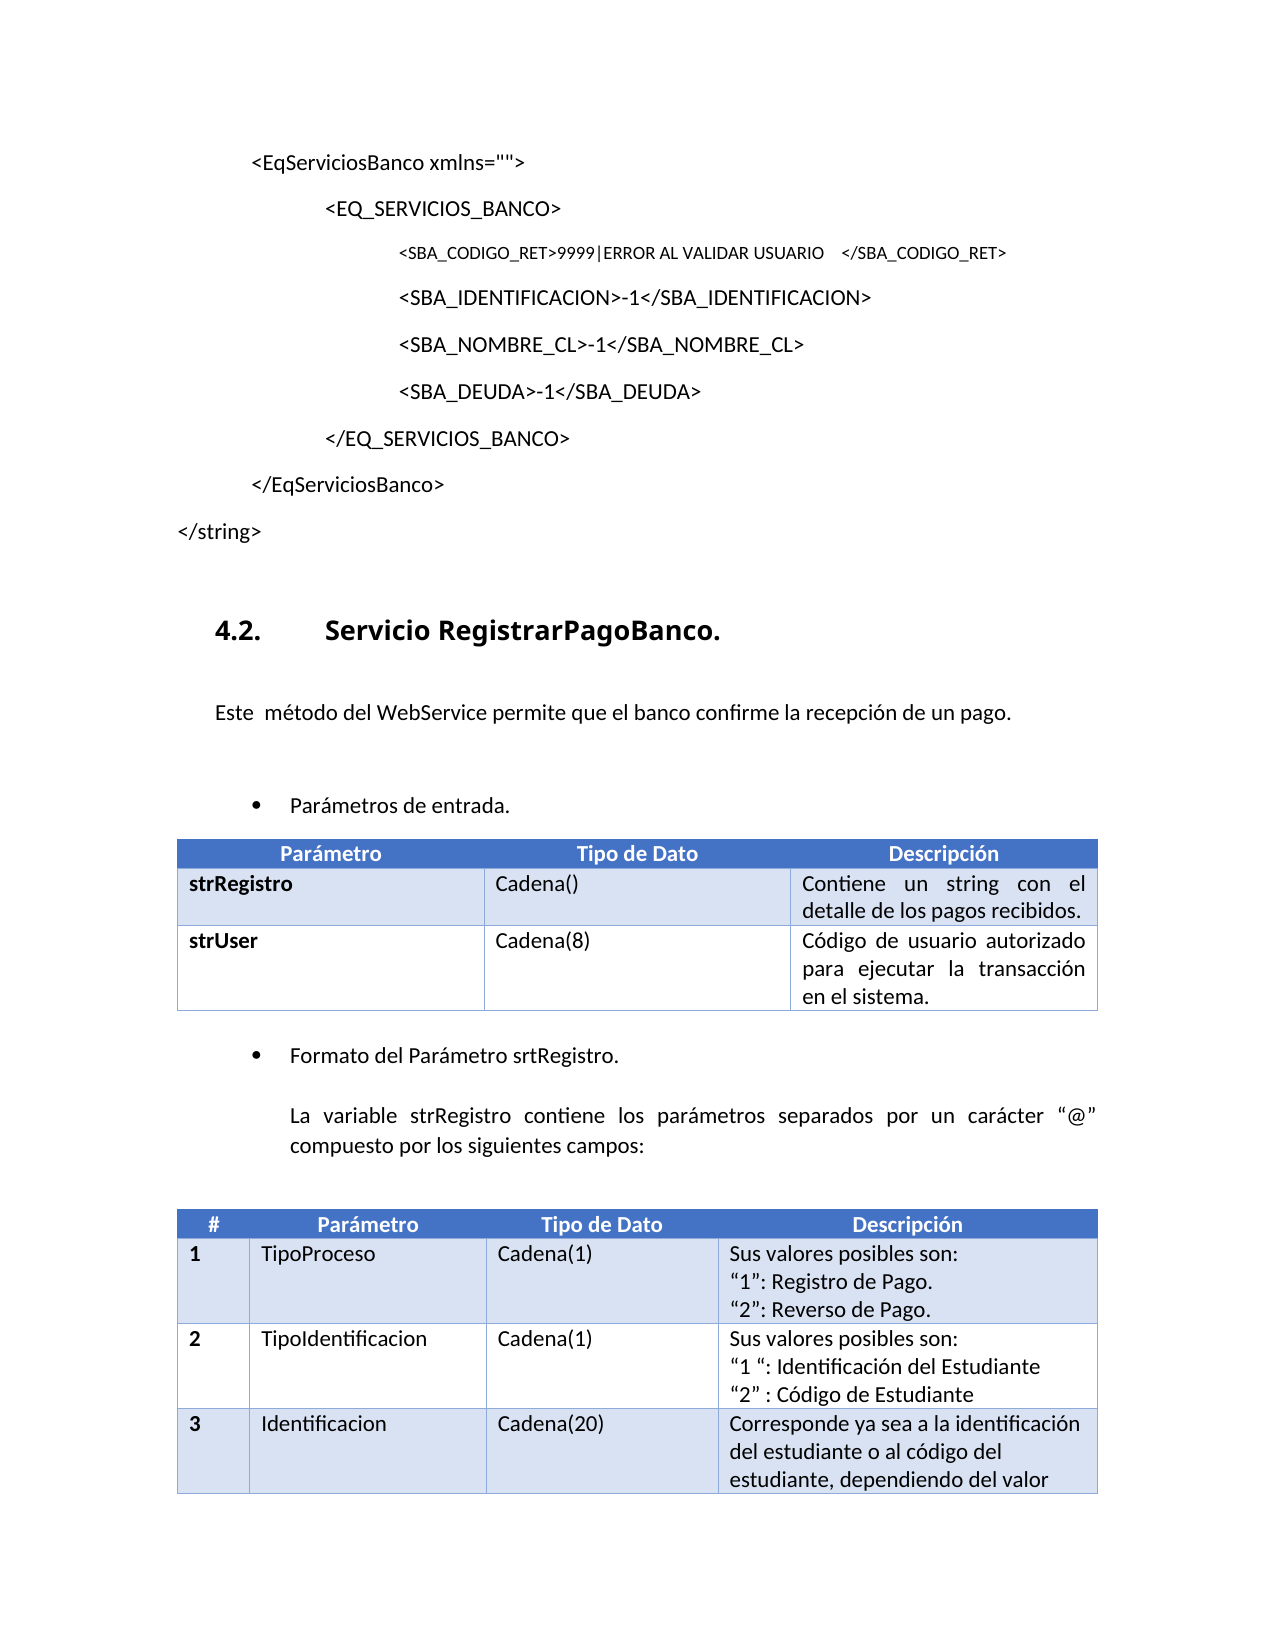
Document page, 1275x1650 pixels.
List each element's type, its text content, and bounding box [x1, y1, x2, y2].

text <SBA_IDENTIFICACION>-1</SBA_IDENTIFICACION> [177, 283, 1098, 311]
table_cell TipoIdentificacion [250, 1324, 486, 1408]
table_header Descripción [791, 840, 1097, 868]
table_cell strRegistro [178, 869, 484, 925]
list La variable strRegistro contiene los parámetros separados por un carácter “@” compuesto por los siguientes campos: [290, 1101, 1098, 1160]
list Parámetros de entrada. [252, 792, 1098, 820]
table_cell Sus valores posibles son: “1 “: Identificación del Estudiante “2” : Código de Estudiante [719, 1324, 1097, 1408]
table_cell Identificacion [250, 1409, 486, 1493]
table_cell Cadena(1) [487, 1324, 718, 1408]
table_header Parámetro [250, 1210, 486, 1238]
table_header # [178, 1210, 249, 1238]
table_cell 3 [178, 1409, 249, 1493]
table_cell strUser [178, 926, 484, 1010]
text </EQ_SERVICIOS_BANCO> [177, 424, 1098, 452]
table_cell 2 [178, 1324, 249, 1408]
text <SBA_CODIGO_RET>9999|ERROR AL VALIDAR USUARIO </SBA_CODIGO_RET> [177, 241, 1098, 264]
table_cell Sus valores posibles son: “1”: Registro de Pago. “2”: Reverso de Pago. [719, 1239, 1097, 1323]
text <EqServiciosBanco xmlns=""> [177, 148, 1098, 176]
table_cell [719, 1409, 1097, 1493]
table_cell Cadena(20) [487, 1409, 718, 1493]
table_header Tipo de Dato [487, 1210, 718, 1238]
table_cell 1 [178, 1239, 249, 1323]
table_cell Contiene un string con el detalle de los pagos recibidos. [791, 869, 1097, 925]
text <EQ_SERVICIOS_BANCO> [177, 194, 1098, 222]
table_header Parámetro [178, 840, 484, 868]
text <SBA_NOMBRE_CL>-1</SBA_NOMBRE_CL> [177, 330, 1098, 358]
table_header Tipo de Dato [485, 840, 790, 868]
table_cell Cadena(1) [487, 1239, 718, 1323]
table_header Descripción [719, 1210, 1097, 1238]
text </string> [177, 517, 1098, 546]
text <SBA_DEUDA>-1</SBA_DEUDA> [177, 377, 1098, 405]
table_cell Código de usuario autorizado para ejecutar la transacción en el sistema. [791, 926, 1097, 1010]
text </EqServiciosBanco> [177, 471, 1098, 499]
table_cell Cadena() [485, 869, 790, 925]
subtitle Servicio RegistrarPagoBanco. [215, 611, 1098, 648]
text Este método del WebService permite que el banco confirme la recepción de un pago. [215, 698, 1098, 726]
table_cell Cadena(8) [485, 926, 790, 1010]
list Formato del Parámetro srtRegistro. [252, 1041, 1098, 1069]
table_cell TipoProceso [250, 1239, 486, 1323]
